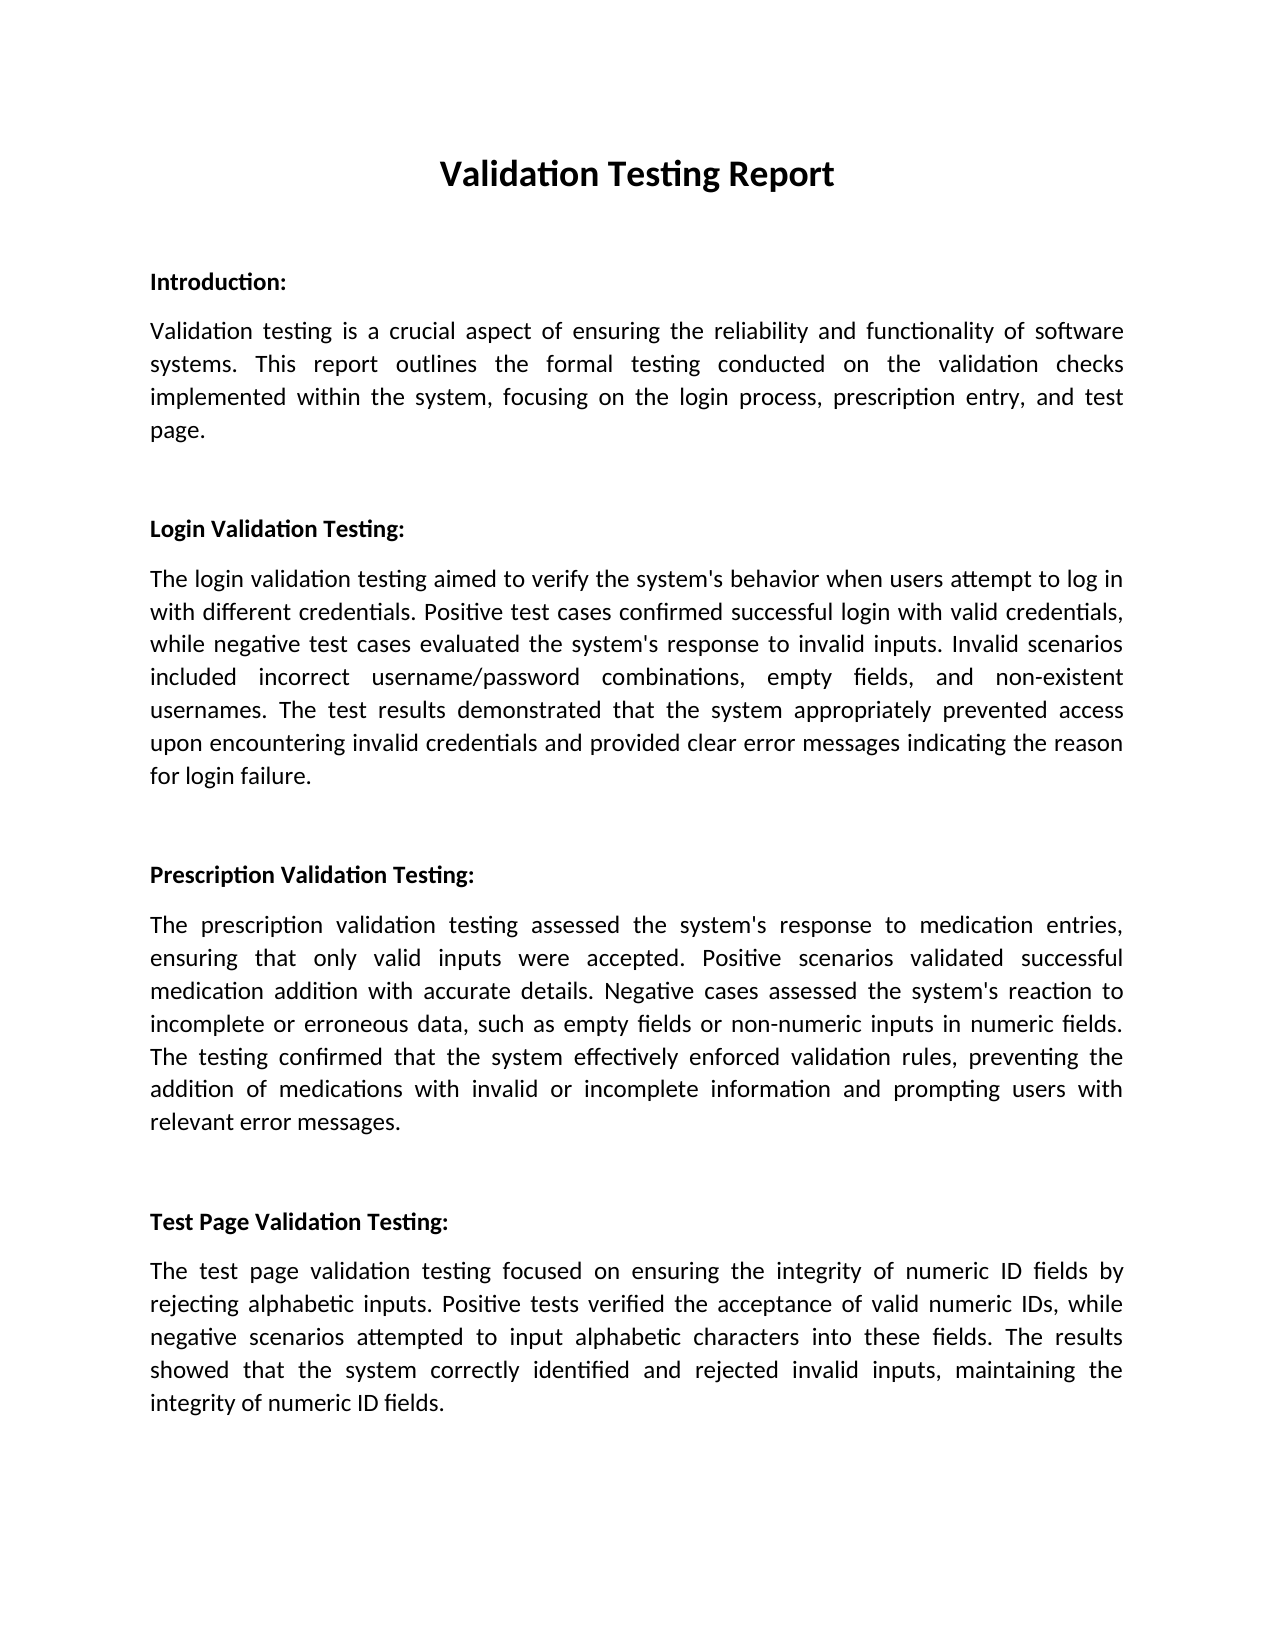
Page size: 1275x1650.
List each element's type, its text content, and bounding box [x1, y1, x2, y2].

text Validation testing is a crucial aspect of ensuring the reliability and functionality of software systems. This report outlines the formal testing conducted on the validation checks implemented within the system, focusing on the login process, prescription entry, and test page. [150, 315, 1125, 444]
text Test Page Validation Testing: [150, 1206, 1125, 1236]
text The prescription validation testing assessed the system's response to medication entries, ensuring that only valid inputs were accepted. Positive scenarios validated successful medication addition with accurate details. Negative cases assessed the system's reaction to incomplete or erroneous data, such as empty fields or non-numeric inputs in numeric fields. The testing confirmed that the system effectively enforced validation rules, preventing the addition of medications with invalid or incomplete information and prompting users with relevant error messages. [150, 909, 1125, 1137]
text Prescription Validation Testing: [150, 859, 1125, 890]
text Login Validation Testing: [150, 513, 1125, 544]
text Introduction: [150, 266, 1125, 296]
text The login validation testing aimed to verify the system's behavior when users attempt to log in with different credentials. Positive test cases confirmed successful login with valid credentials, while negative test cases evaluated the system's response to invalid inputs. Invalid scenarios included incorrect username/password combinations, empty fields, and non-existent usernames. The test results demonstrated that the system appropriately prevented access upon encountering invalid credentials and provided clear error messages indicating the reason for login failure. [150, 563, 1125, 791]
text The test page validation testing focused on ensuring the integrity of numeric ID fields by rejecting alphabetic inputs. Positive tests verified the acceptance of valid numeric IDs, while negative scenarios attempted to input alphabetic characters into these fields. The results showed that the system correctly identified and rejected invalid inputs, maintaining the integrity of numeric ID fields. [150, 1255, 1125, 1417]
text Validation Testing Report [150, 150, 1125, 196]
